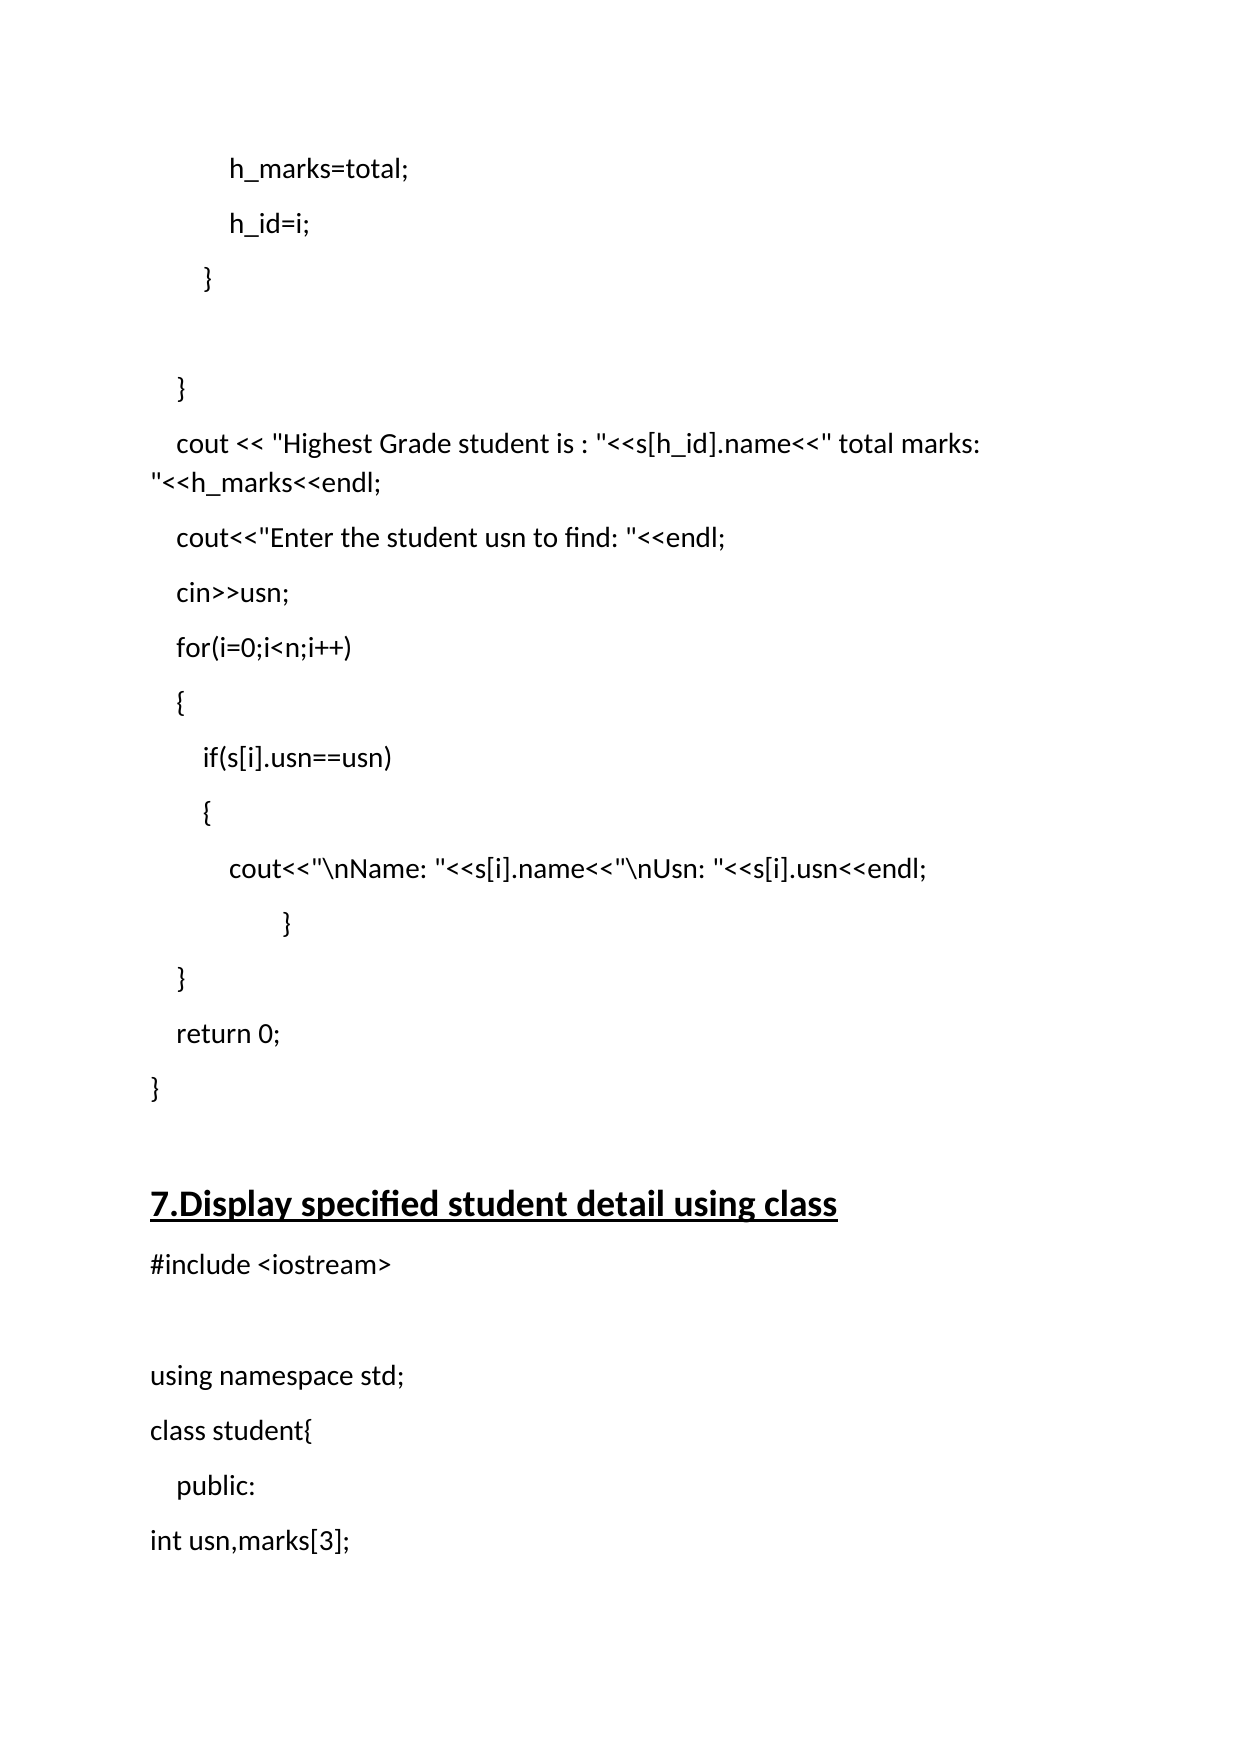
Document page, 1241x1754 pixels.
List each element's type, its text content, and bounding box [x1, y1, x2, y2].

text 7.Display specified student detail using class [150, 1180, 1090, 1226]
text using namespace std; [150, 1357, 1090, 1392]
text } [150, 960, 1090, 996]
text if(s[i].usn==usn) [150, 739, 1090, 775]
text return 0; [150, 1015, 1090, 1051]
text cout<<"\nName: "<<s[i].name<<"\nUsn: "<<s[i].usn<<endl; [150, 850, 1090, 885]
text #include <iostream> [150, 1246, 1090, 1282]
text class student{ [150, 1412, 1090, 1447]
text } [150, 1070, 1090, 1106]
text int usn,marks[3]; [150, 1522, 1090, 1558]
text cin>>usn; [150, 574, 1090, 610]
text h_id=i; [150, 205, 1090, 241]
text } [150, 905, 1090, 940]
text h_marks=total; [150, 150, 1090, 186]
text cout<<"Enter the student usn to find: "<<endl; [150, 519, 1090, 555]
text } [150, 370, 1090, 406]
text { [150, 794, 1090, 830]
text cout << "Highest Grade student is : "<<s[h_id].name<<" total marks: "<<h_marks<<endl; [150, 426, 1090, 499]
text public: [150, 1467, 1090, 1502]
text for(i=0;i<n;i++) [150, 629, 1090, 665]
text { [150, 684, 1090, 720]
text } [150, 260, 1090, 296]
